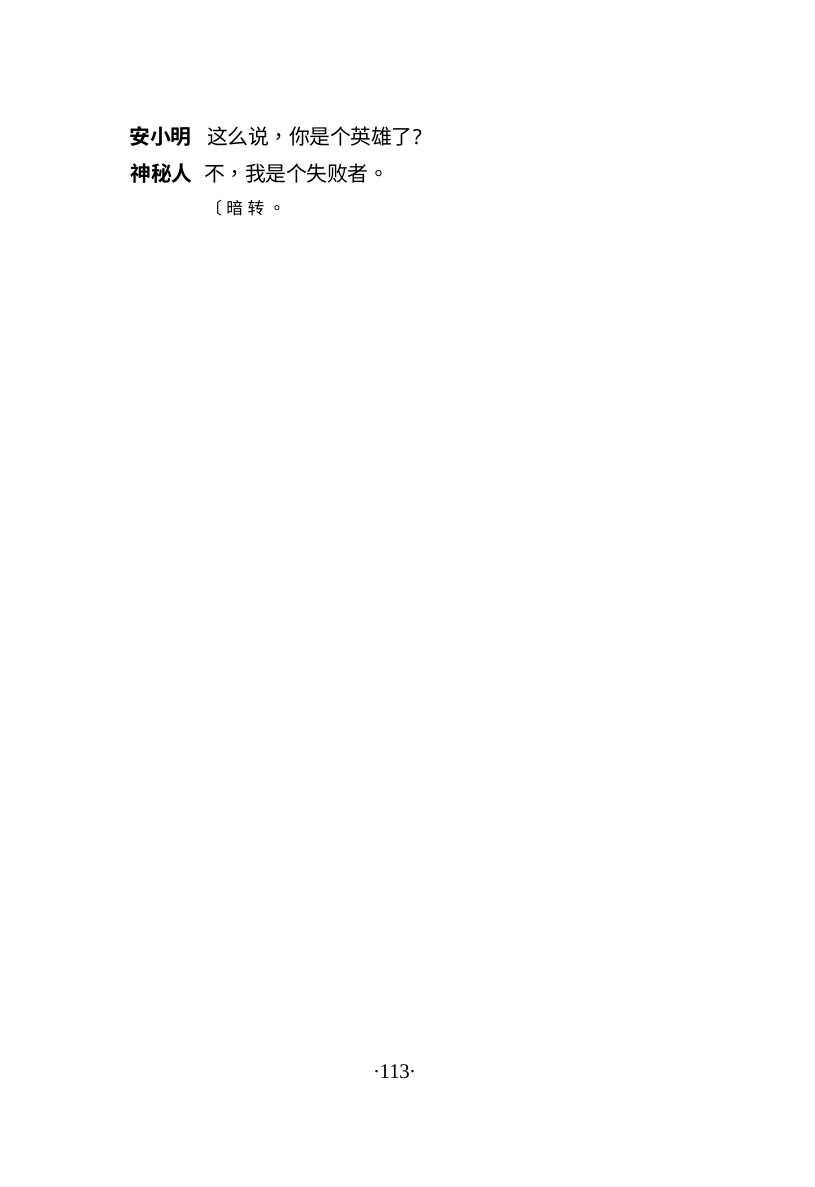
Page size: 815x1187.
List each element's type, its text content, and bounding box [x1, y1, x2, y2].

text 神秘人 不，我是个失败者。 〔 暗 转 。 [130, 159, 394, 219]
text 安小明 这么说，你是个英雄了? [129, 124, 692, 150]
